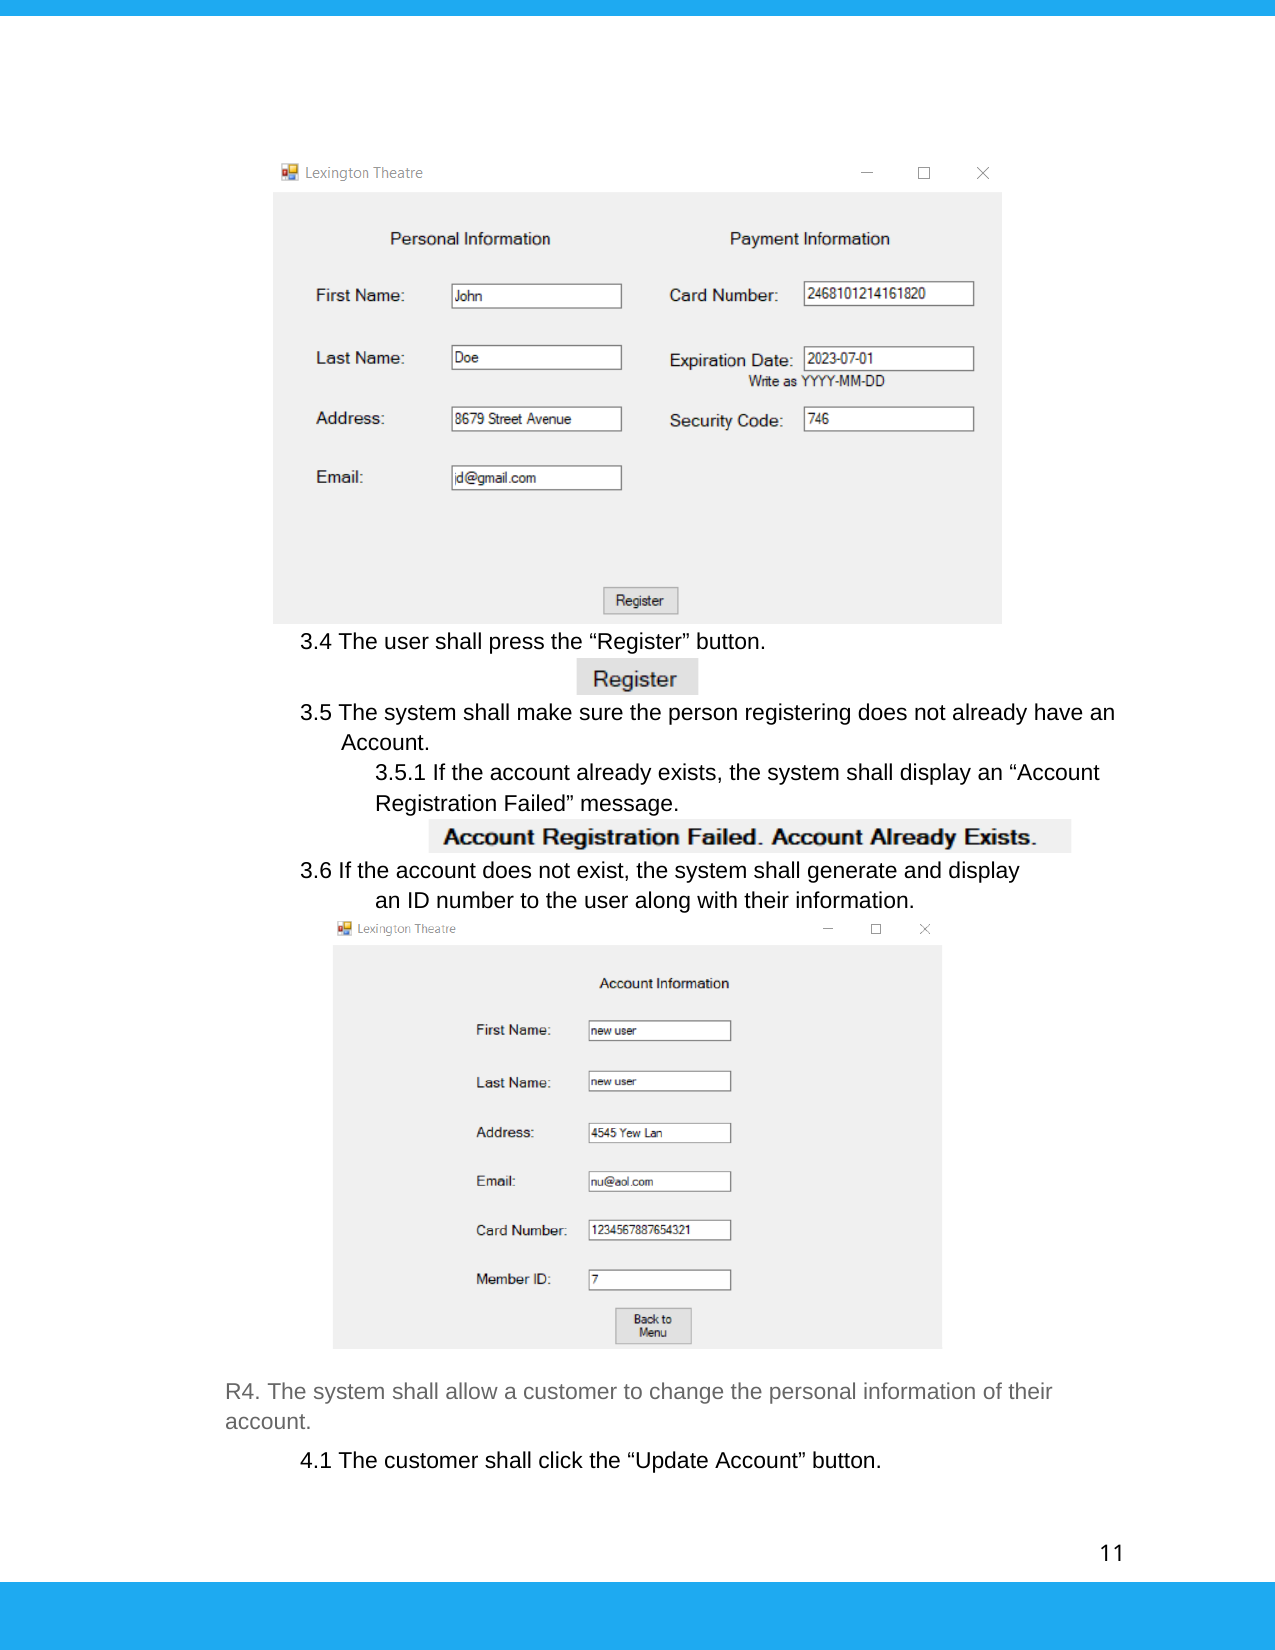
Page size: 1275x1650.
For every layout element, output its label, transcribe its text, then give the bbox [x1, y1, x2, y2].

text 3.5 The system shall make sure the person registering does not already have an [150, 699, 1125, 725]
text 4.1 The customer shall click the “Update Account” button. [150, 1447, 1125, 1473]
picture [0, 1582, 1275, 1650]
picture [273, 157, 1002, 624]
picture [332, 917, 943, 1349]
picture [0, 0, 1275, 16]
picture [428, 819, 1072, 853]
text 3.5.1 If the account already exists, the system shall display an “Account [150, 759, 1125, 786]
text 3.4 The user shall press the “Register” button. [150, 628, 1125, 654]
text Account. [150, 729, 1125, 756]
text Registration Failed” message. [300, 789, 1125, 816]
picture [576, 658, 699, 695]
text 3.6 If the account does not exist, the system shall generate and display [300, 857, 1125, 884]
text an ID number to the user along with their information. [375, 887, 1125, 914]
subtitle R4. The system shall allow a customer to change the personal information of their account. [225, 1378, 1125, 1434]
